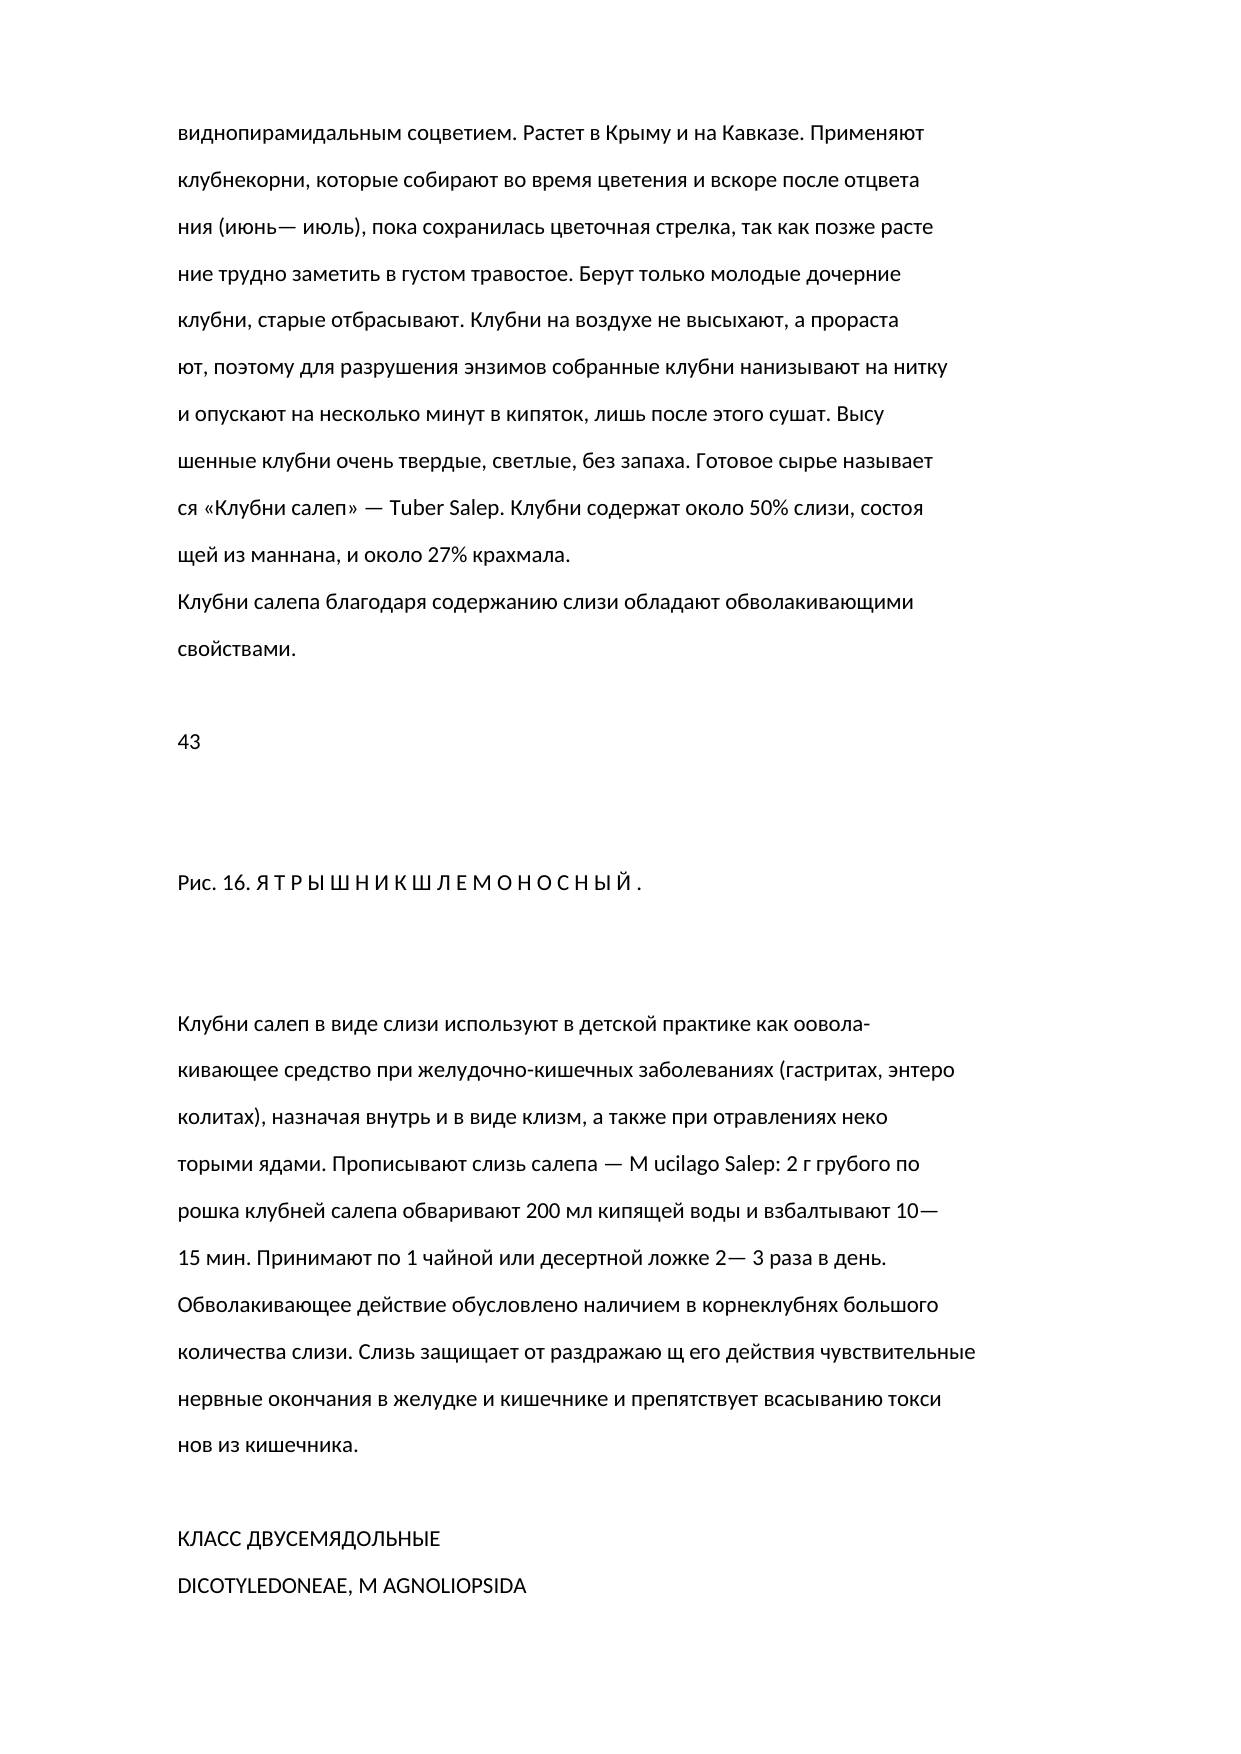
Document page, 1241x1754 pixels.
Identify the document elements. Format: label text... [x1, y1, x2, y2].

text свойствами. [177, 634, 1152, 662]
text Обволакивающее действие обусловлено наличием в корнеклубнях большого [177, 1290, 1152, 1318]
text ют, поэтому для разрушения энзимов собранные клубни нанизывают на нитку [177, 352, 1152, 381]
text Рис. 16. Я Т Р Ы Ш Н И К Ш Л Е М О Н О С Н Ы Й . [177, 868, 1152, 896]
text клубни, старые отбрасывают. Клубни на воздухе не высыхают, а прораста­ [177, 306, 1152, 334]
text нов из кишечника. [177, 1431, 1152, 1459]
text и опускают на несколько минут в кипяток, лишь после этого сушат. Высу­ [177, 399, 1152, 427]
text Клубни салепа благодаря содержанию слизи обладают обволакивающими [177, 587, 1152, 615]
text КЛАСС ДВУСЕМЯДОЛЬНЫЕ [177, 1524, 1152, 1552]
text 15 мин. Принимают по 1 чайной или десертной ложке 2— 3 раза в день. [177, 1243, 1152, 1271]
text ния (июнь— июль), пока сохранилась цветочная стрелка, так как позже расте­ [177, 212, 1152, 240]
text ние трудно заметить в густом травостое. Берут только молодые дочерние [177, 259, 1152, 287]
text щей из маннана, и около 27% крахмала. [177, 540, 1152, 568]
text клубнекорни, которые собирают во время цветения и вскоре после отцвета­ [177, 165, 1152, 193]
text количества слизи. Слизь защищает от раздражаю щ его действия чувствительные [177, 1337, 1152, 1365]
text 43 [177, 727, 1152, 756]
text шенные клубни очень твердые, светлые, без запаха. Готовое сырье называет­ [177, 446, 1152, 474]
text рошка клубней салепа обваривают 200 мл кипящей воды и взбалтывают 10— [177, 1196, 1152, 1224]
text ся «Клубни салеп» — Tuber Salep. Клубни содержат около 50% слизи, состоя­ [177, 493, 1152, 521]
text колитах), назначая внутрь и в виде клизм, а также при отравлениях неко­ [177, 1102, 1152, 1131]
text виднопирамидальным соцветием. Растет в Крыму и на Кавказе. Применяют [177, 118, 1152, 146]
text нервные окончания в желудке и кишечнике и препятствует всасыванию токси­ [177, 1384, 1152, 1412]
text кивающее средство при желудочно-кишечных заболеваниях (гастритах, энтеро­ [177, 1056, 1152, 1084]
text DICOTYLEDONEAE, M AGNOLIOPSIDA [177, 1571, 1152, 1599]
text Клубни салеп в виде слизи используют в детской практике как оовола- [177, 1009, 1152, 1037]
text торыми ядами. Прописывают слизь салепа — M ucilago Salep: 2 г грубого по­ [177, 1149, 1152, 1177]
